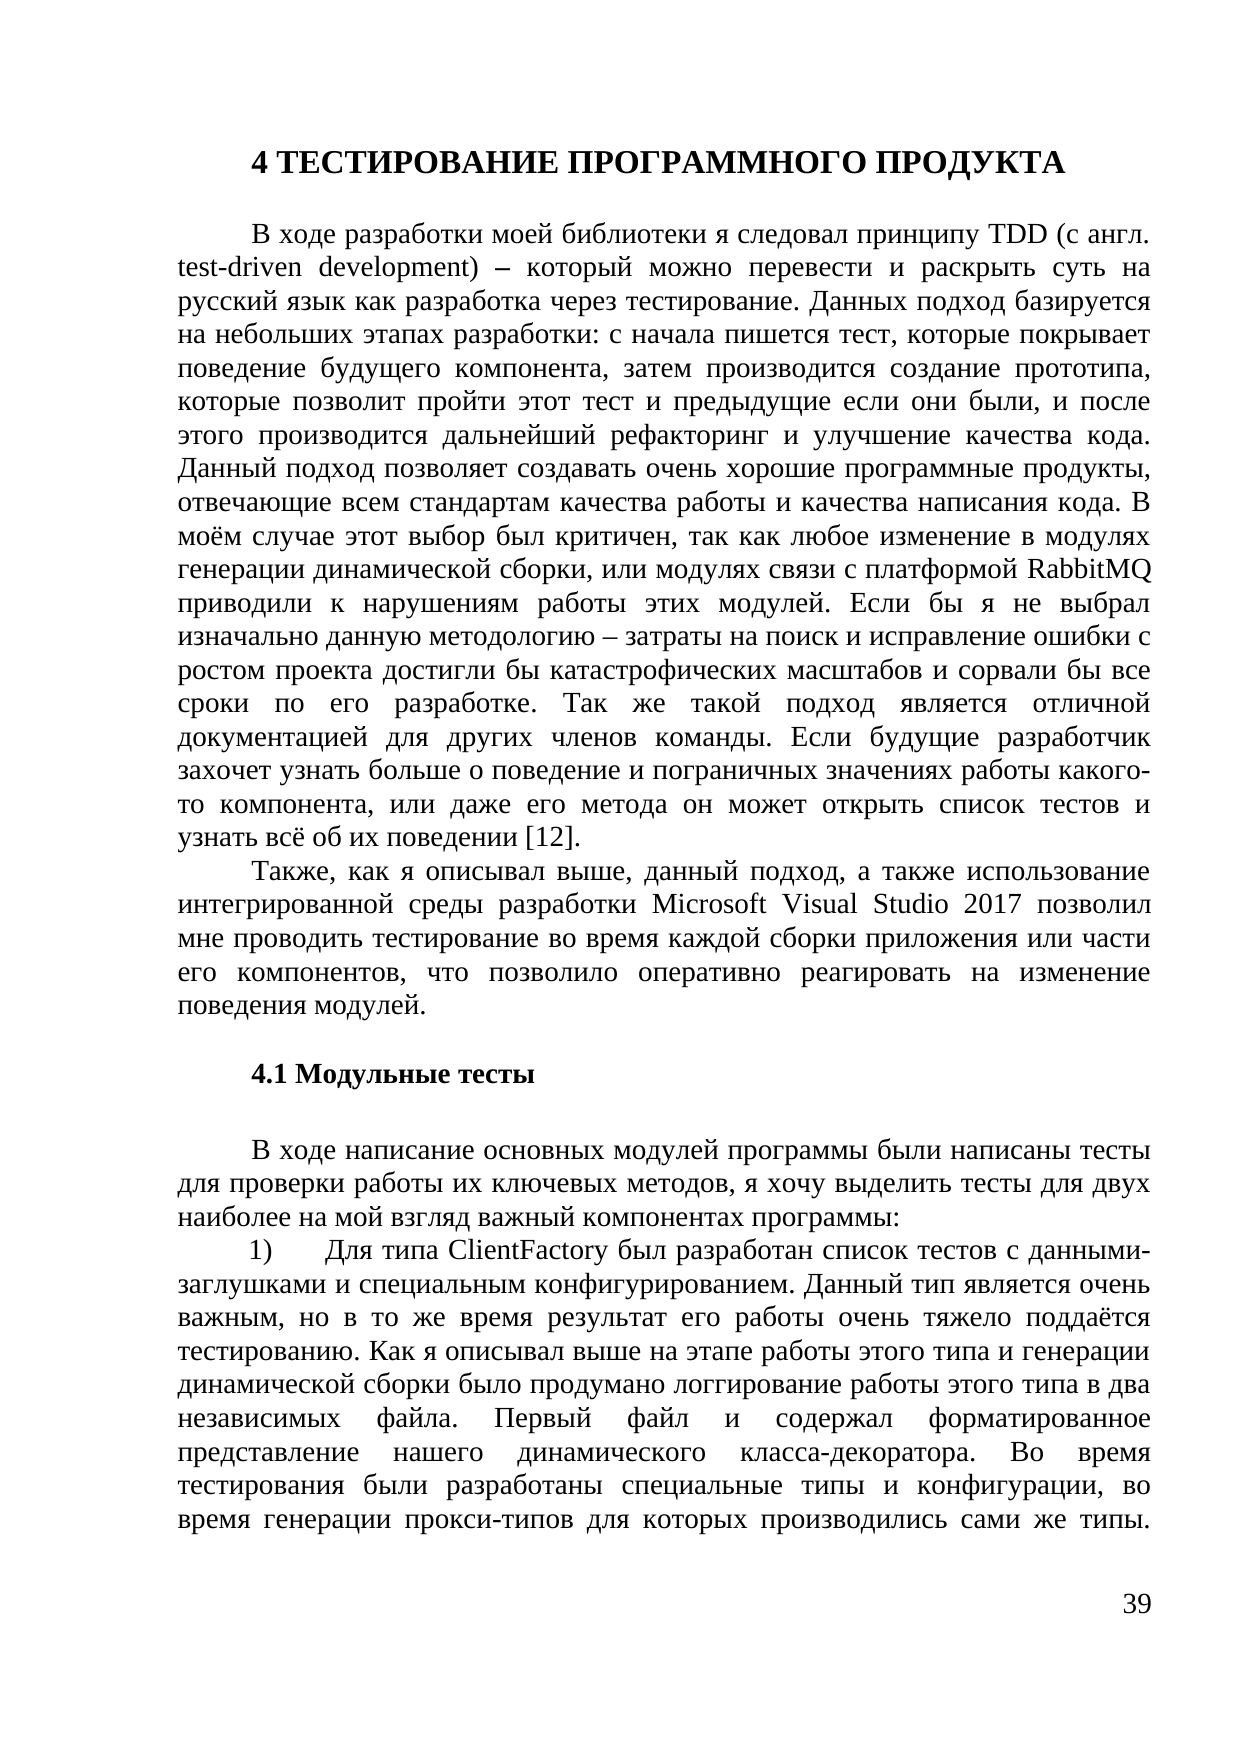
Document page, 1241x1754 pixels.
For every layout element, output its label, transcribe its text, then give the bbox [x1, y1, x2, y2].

subtitle 4.1 Модульные тесты [177, 1056, 1152, 1090]
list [177, 1232, 1152, 1534]
text В ходе написание основных модулей программы были написаны тесты для проверки работы их ключевых методов, я хочу выделить тесты для двух наиболее на мой взгляд важный компонентах программы: [177, 1132, 1152, 1232]
text В ходе разработки моей библиотеки я следовал принципу TDD (c англ. test-driven development) – который можно перевести и раскрыть суть на русский язык как разработка через тестирование. Данных подход базируется на небольших этапах разработки: с начала пишется тест, которые покрывает поведение будущего компонента, затем производится создание прототипа, которые позволит пройти этот тест и предыдущие если они были, и после этого производится дальнейший рефакторинг и улучшение качества кода. Данный подход позволяет создавать очень хорошие программные продукты, отвечающие всем стандартам качества работы и качества написания кода. В моём случае этот выбор был критичен, так как любое изменение в модулях генерации динамической сборки, или модулях связи с платформой RabbitMQ приводили к нарушениям работы этих модулей. Если бы я не выбрал изначально данную методологию – затраты на поиск и исправление ошибки с ростом проекта достигли бы катастрофических масштабов и сорвали бы все сроки по его разработке. Так же такой подход является отличной документацией для других членов команды. Если будущие разработчик захочет узнать больше о поведение и пограничных значениях работы какого-то компонента, или даже его метода он может открыть список тестов и узнать всё об их поведении [12]. [177, 216, 1152, 853]
text Также, как я описывал выше, данный подход, а также использование интегрированной среды разработки Microsoft Visual Studio 2017 позволил мне проводить тестирование во время каждой сборки приложения или части его компонентов, что позволило оперативно реагировать на изменение поведения модулей. [177, 853, 1152, 1021]
title 4 ТЕСТИРОВАНИЕ ПРОГРАММНОГО ПРОДУКТА [177, 142, 1152, 180]
